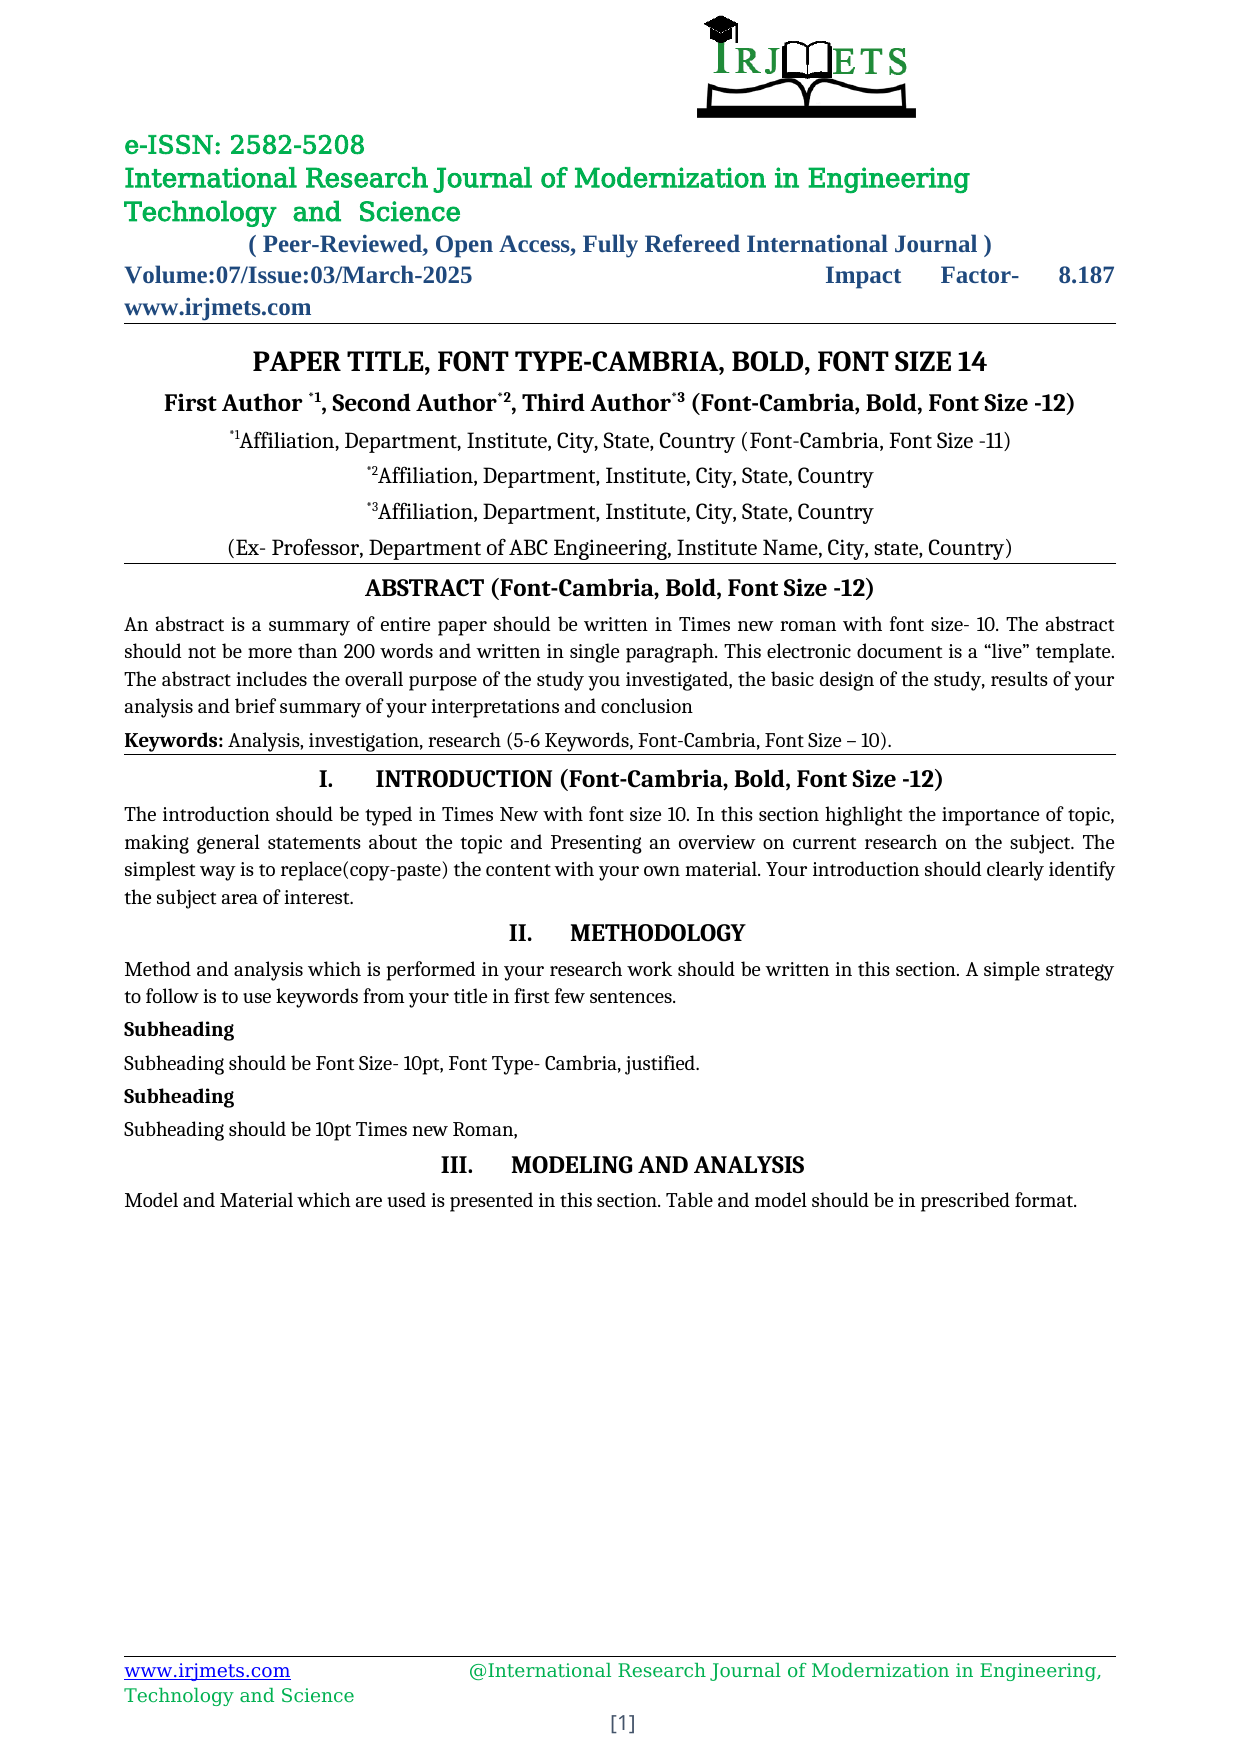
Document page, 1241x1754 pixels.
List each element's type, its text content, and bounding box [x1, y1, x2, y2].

text (Ex- Professor, Department of ABC Engineering, Institute Name, City, state, Country) [124, 535, 1116, 563]
text Subheading [124, 1084, 1116, 1108]
list INTRODUCTION (Font-Cambria, Bold, Font Size -12) [162, 764, 1116, 793]
text Method and analysis which is performed in your research work should be written in this section. A simple strategy to follow is to use keywords from your title in first few sentences. [124, 957, 1116, 1009]
text *2Affiliation, Department, Institute, City, State, Country [124, 463, 1116, 490]
text Subheading [124, 1018, 1116, 1042]
text PAPER TITLE, FONT TYPE-CAMBRIA, BOLD, FONT SIZE 14 [124, 345, 1116, 378]
text First Author *1, Second Author*2, Third Author*3 (Font-Cambria, Bold, Font Size -12) [124, 389, 1116, 418]
text Keywords: Analysis, investigation, research (5-6 Keywords, Font-Cambria, Font Size – 10). [124, 728, 1116, 754]
text Subheading should be 10pt Times new Roman, [124, 1117, 1116, 1141]
picture [692, 11, 920, 127]
list MODELING AND ANALYSIS [162, 1151, 1116, 1179]
text *1Affiliation, Department, Institute, City, State, Country (Font-Cambria, Font Size -11) [124, 427, 1116, 454]
text The introduction should be typed in Times New with font size 10. In this section highlight the importance of topic, making general statements about the topic and Presenting an overview on current research on the subject. The simplest way is to replace(copy-paste) the content with your own material. Your introduction should clearly identify the subject area of interest. [124, 803, 1116, 909]
text Subheading should be Font Size- 10pt, Font Type- Cambria, justified. [124, 1051, 1116, 1075]
text Model and Material which are used is presented in this section. Table and model should be in prescribed format. [124, 1189, 1116, 1213]
list METHODOLOGY [162, 919, 1116, 947]
text *3Affiliation, Department, Institute, City, State, Country [124, 499, 1116, 526]
text An abstract is a summary of entire paper should be written in Times new roman with font size- 10. The abstract should not be more than 200 words and written in single paragraph. This electronic document is a “live” template. The abstract includes the overall purpose of the study you investigated, the basic design of the study, results of your analysis and brief summary of your interpretations and conclusion [124, 613, 1116, 719]
text ABSTRACT (Font-Cambria, Bold, Font Size -12) [124, 574, 1116, 603]
